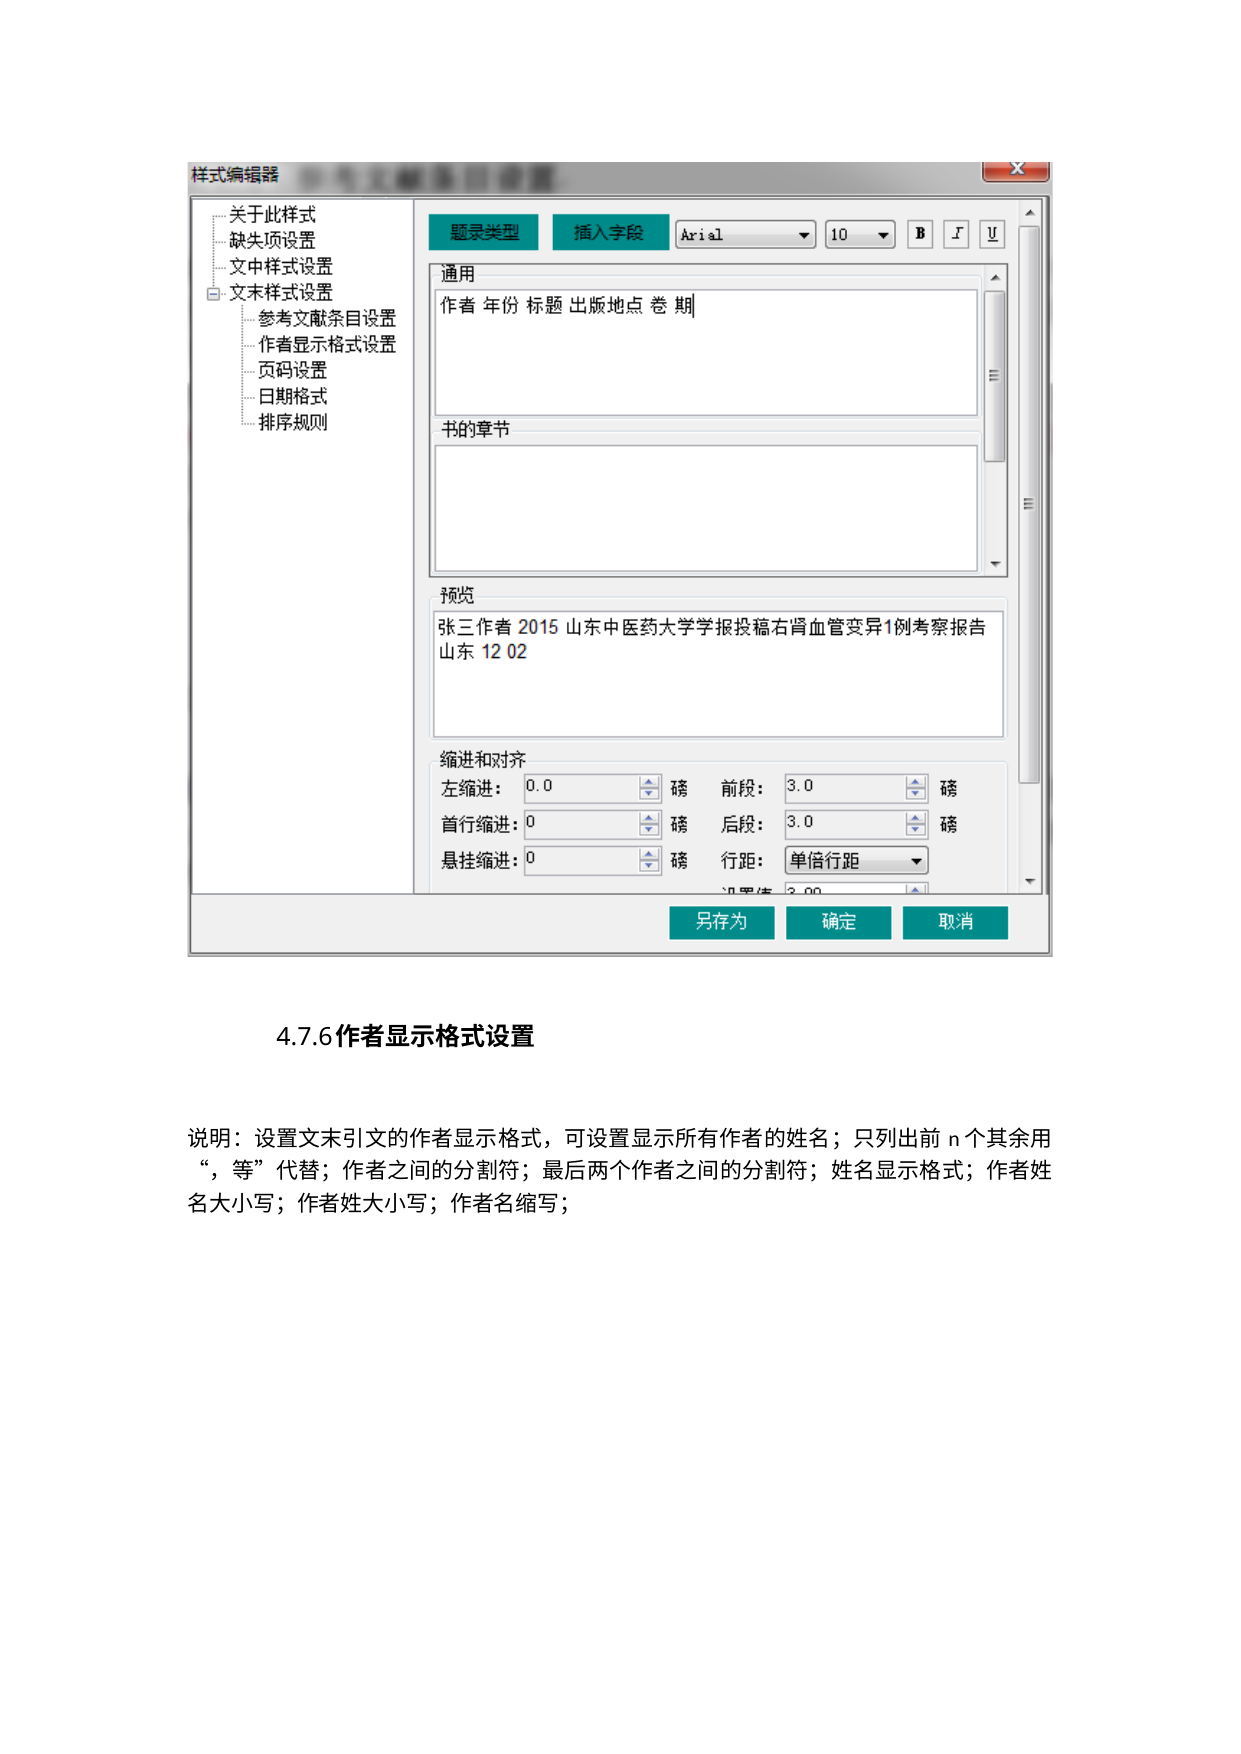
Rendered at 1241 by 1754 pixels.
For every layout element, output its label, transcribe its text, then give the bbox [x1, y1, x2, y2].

subtitle 作者显示格式设置 [276, 1002, 1053, 1067]
picture [187, 162, 1053, 957]
text 说明：设置文末引文的作者显示格式，可设置显示所有作者的姓名；只列出前n个其余用 “，等”代替；作者之间的分割符；最后两个作者之间的分割符；姓名显示格式；作者姓名大小写；作者姓大小写；作者名缩写； [187, 1120, 1053, 1218]
